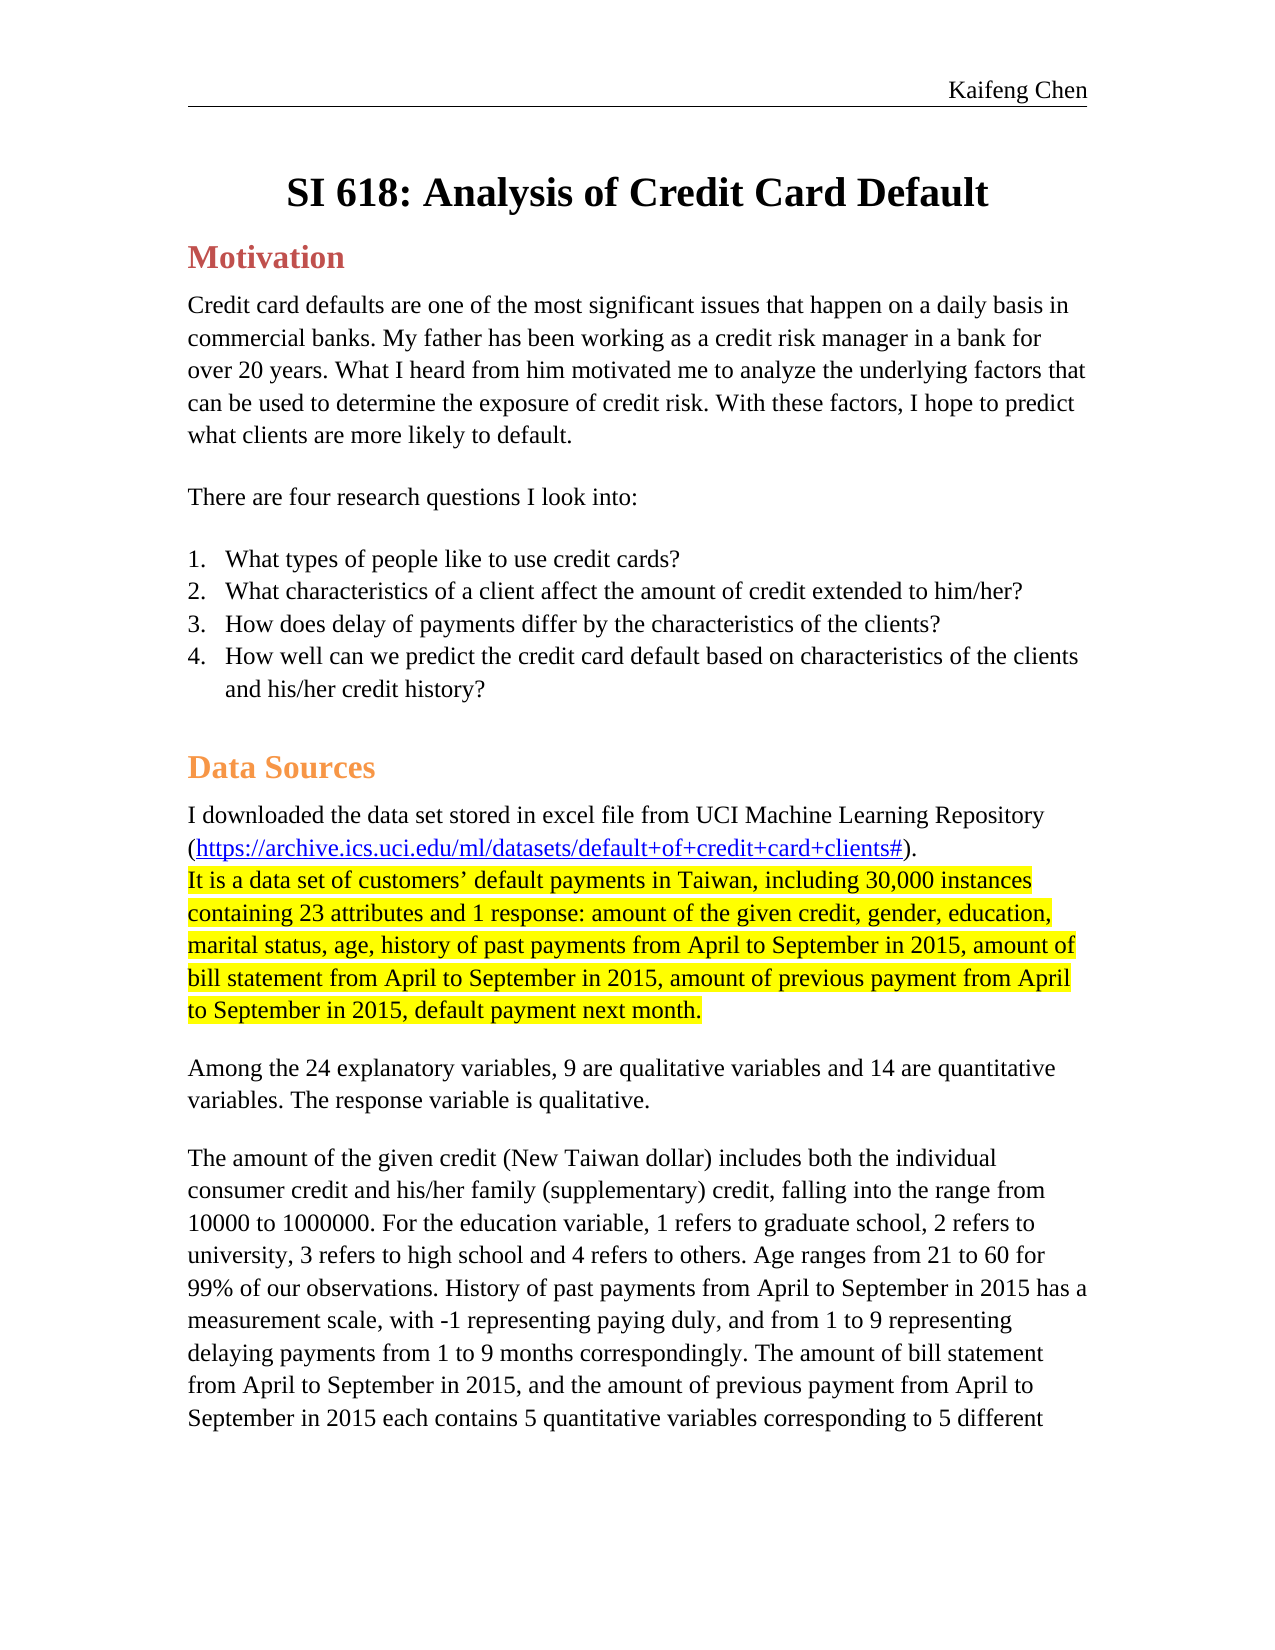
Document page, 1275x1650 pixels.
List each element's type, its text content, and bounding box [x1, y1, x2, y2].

list How does delay of payments differ by the characteristics of the clients? [187, 607, 1087, 639]
text Data Sources [187, 734, 1087, 799]
text It is a data set of customers’ default payments in Taiwan, including 30,000 instances containing 23 attributes and 1 response: amount of the given credit, gender, education, marital status, age, history of past payments from April to September in 2015, amount of bill statement from April to September in 2015, amount of previous payment from April to September in 2015, default payment next month. [187, 864, 1087, 1026]
text Motivation [187, 224, 1087, 289]
text There are four research questions I look into: [187, 480, 1087, 513]
text SI 618: Analysis of Credit Card Default [187, 159, 1087, 224]
list What characteristics of a client affect the amount of credit extended to him/her? [187, 574, 1087, 607]
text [187, 1141, 1087, 1434]
text Credit card defaults are one of the most significant issues that happen on a daily basis in commercial banks. My father has been working as a credit risk manager in a bank for over 20 years. What I heard from him motivated me to analyze the underlying factors that can be used to determine the exposure of credit risk. With these factors, I hope to predict what clients are more likely to default. [187, 289, 1087, 451]
text I downloaded the data set stored in excel file from UCI Machine Learning Repository (https://archive.ics.uci.edu/ml/datasets/default+of+credit+card+clients#). [187, 799, 1087, 864]
list What types of people like to use credit cards? [187, 542, 1087, 574]
text Among the 24 explanatory variables, 9 are qualitative variables and 14 are quantitative variables. The response variable is qualitative. [187, 1051, 1087, 1116]
list How well can we predict the credit card default based on characteristics of the clients and his/her credit history? [187, 639, 1087, 704]
